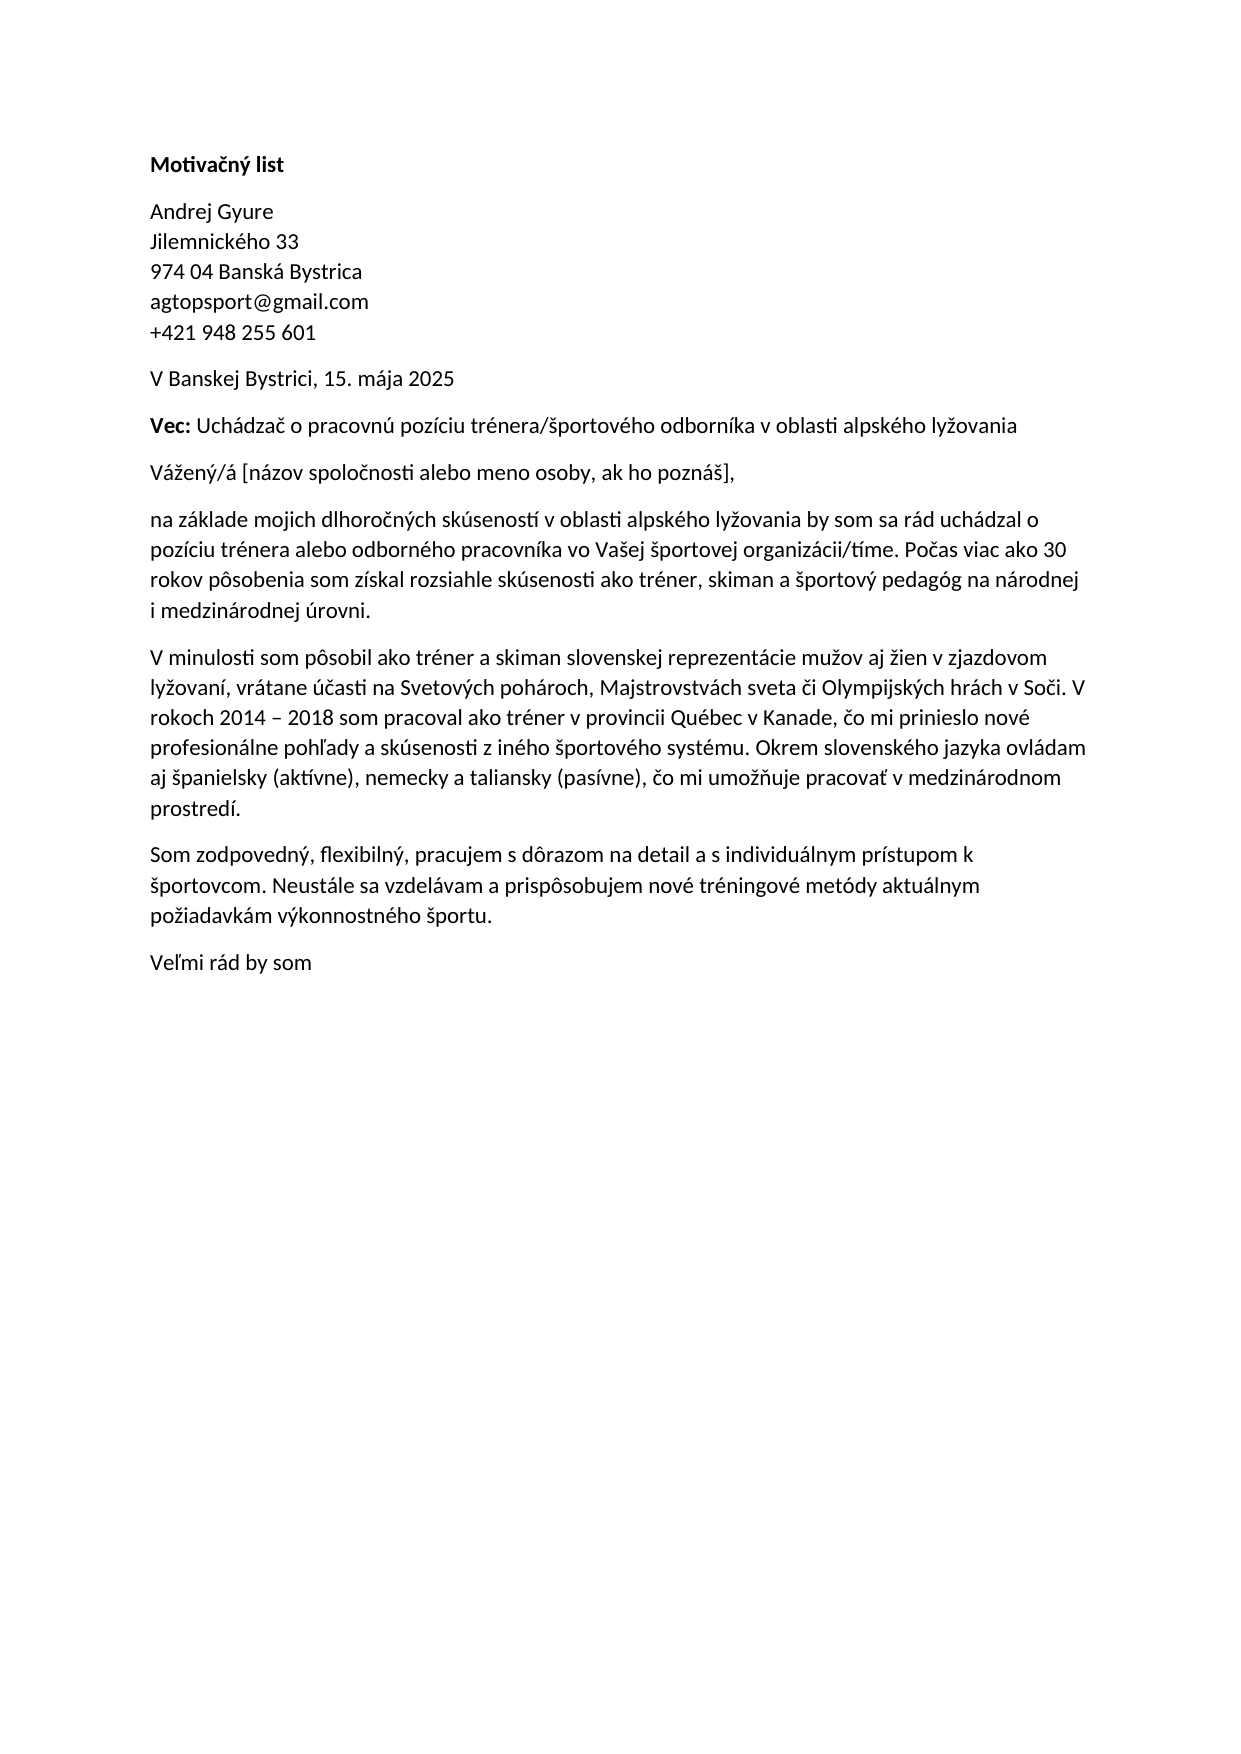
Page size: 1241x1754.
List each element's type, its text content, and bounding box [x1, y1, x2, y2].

text Vec: Uchádzač o pracovnú pozíciu trénera/športového odborníka v oblasti alpského lyžovania [150, 411, 1090, 439]
text Som zodpovedný, flexibilný, pracujem s dôrazom na detail a s individuálnym prístupom k športovcom. Neustále sa vzdelávam a prispôsobujem nové tréningové metódy aktuálnym požiadavkám výkonnostného športu. [150, 841, 1090, 929]
text V Banskej Bystrici, 15. mája 2025 [150, 364, 1090, 393]
text Andrej Gyure Jilemnického 33 974 04 Banská Bystrica agtopsport@gmail.com +421 948 255 601 [150, 197, 1090, 346]
text Motivačný list [150, 150, 1090, 178]
text Veľmi rád by som [150, 948, 1090, 976]
text na základe mojich dlhoročných skúseností v oblasti alpského lyžovania by som sa rád uchádzal o pozíciu trénera alebo odborného pracovníka vo Vašej športovej organizácii/tíme. Počas viac ako 30 rokov pôsobenia som získal rozsiahle skúsenosti ako tréner, skiman a športový pedagóg na národnej i medzinárodnej úrovni. [150, 505, 1090, 624]
text Vážený/á [názov spoločnosti alebo meno osoby, ak ho poznáš], [150, 458, 1090, 486]
text V minulosti som pôsobil ako tréner a skiman slovenskej reprezentácie mužov aj žien v zjazdovom lyžovaní, vrátane účasti na Svetových pohároch, Majstrovstvách sveta či Olympijských hrách v Soči. V rokoch 2014 – 2018 som pracoval ako tréner v provincii Québec v Kanade, čo mi prinieslo nové profesionálne pohľady a skúsenosti z iného športového systému. Okrem slovenského jazyka ovládam aj španielsky (aktívne), nemecky a taliansky (pasívne), čo mi umožňuje pracovať v medzinárodnom prostredí. [150, 643, 1090, 822]
